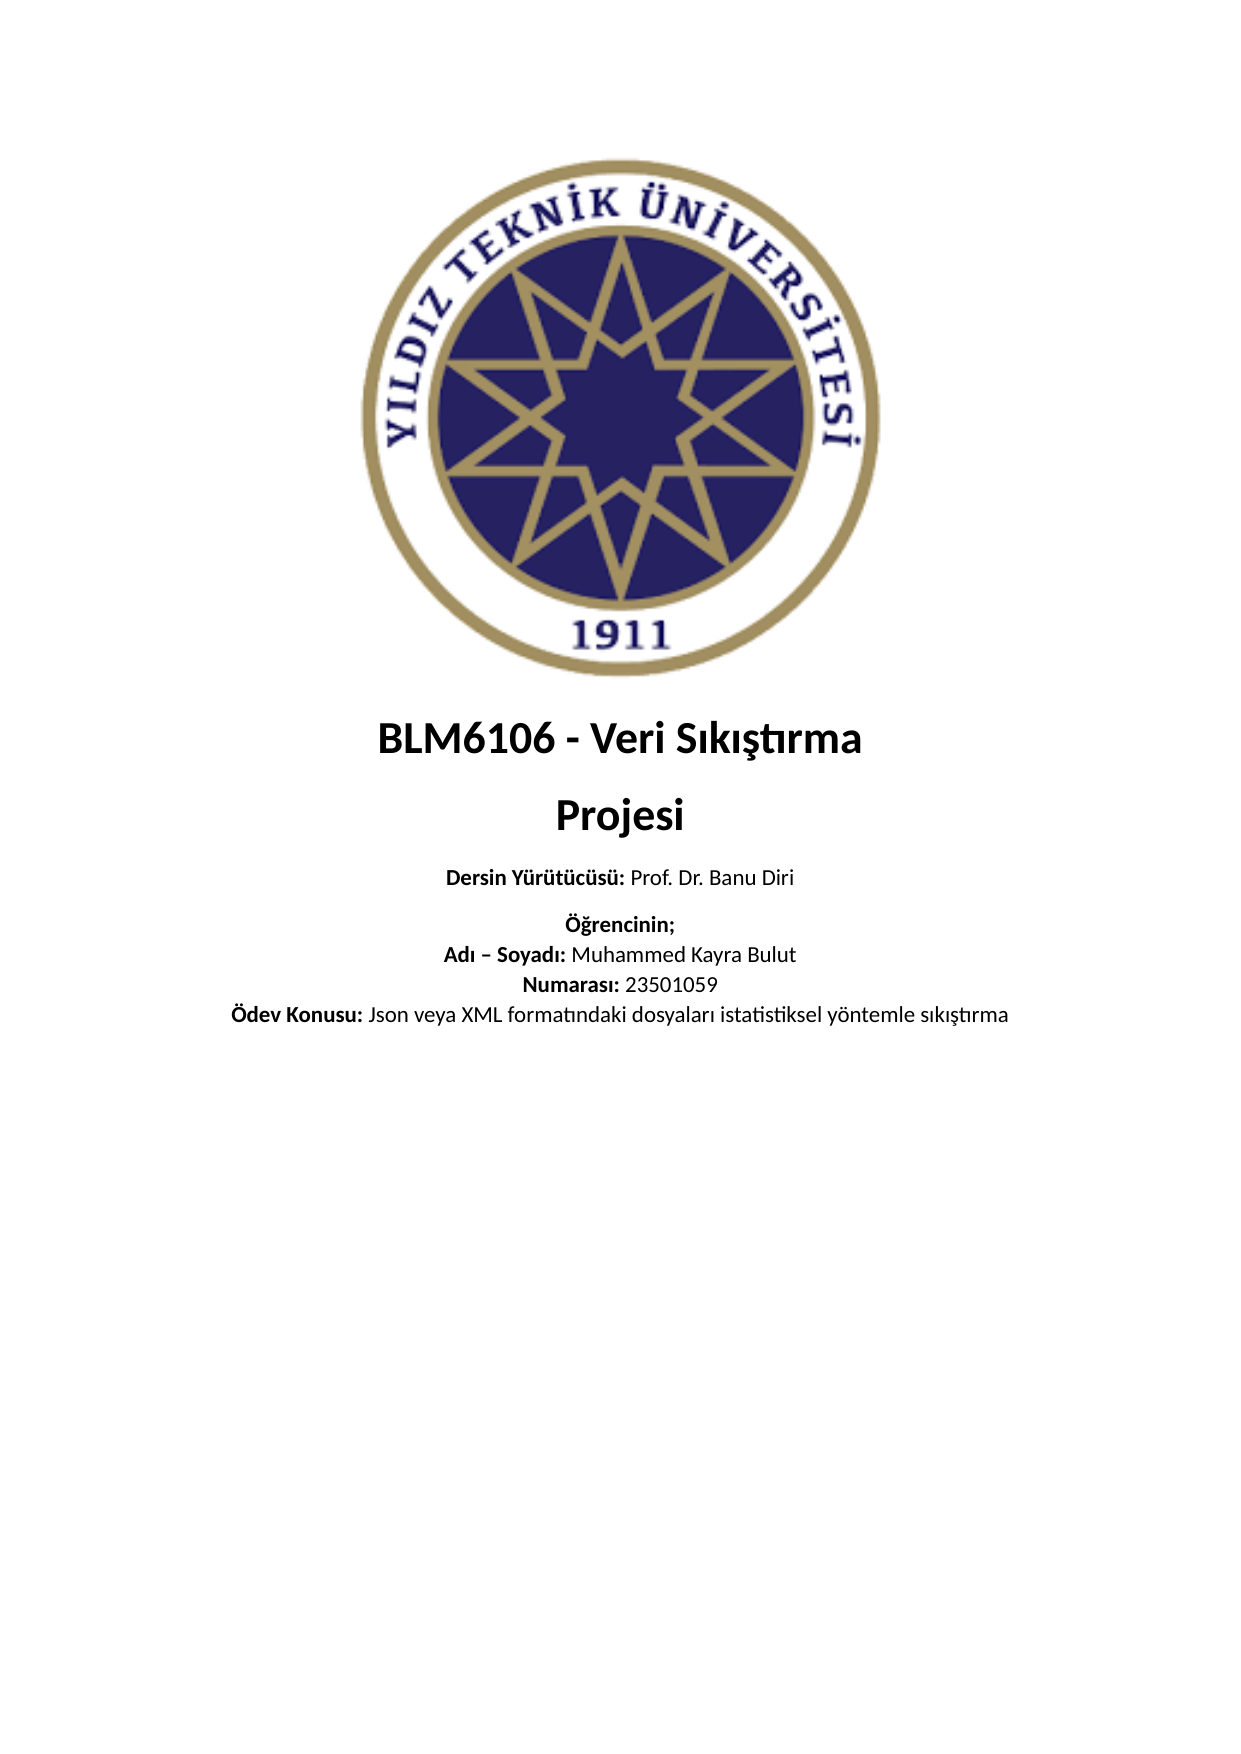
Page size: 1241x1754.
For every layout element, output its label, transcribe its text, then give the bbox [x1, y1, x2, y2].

text Projesi [148, 786, 1093, 842]
list Adı – Soyadı: Muhammed Kayra Bulut [148, 940, 1093, 968]
list Numarası: 23501059 [148, 970, 1093, 998]
list Öğrencinin; [148, 910, 1093, 938]
text BLM6106 - Veri Sıkıştırma [148, 709, 1093, 765]
text Dersin Yürütücüsü: Prof. Dr. Banu Diri [148, 863, 1093, 891]
picture [352, 147, 888, 691]
list Ödev Konusu: Json veya XML formatındaki dosyaları istatistiksel yöntemle sıkıştırma [148, 1000, 1093, 1028]
